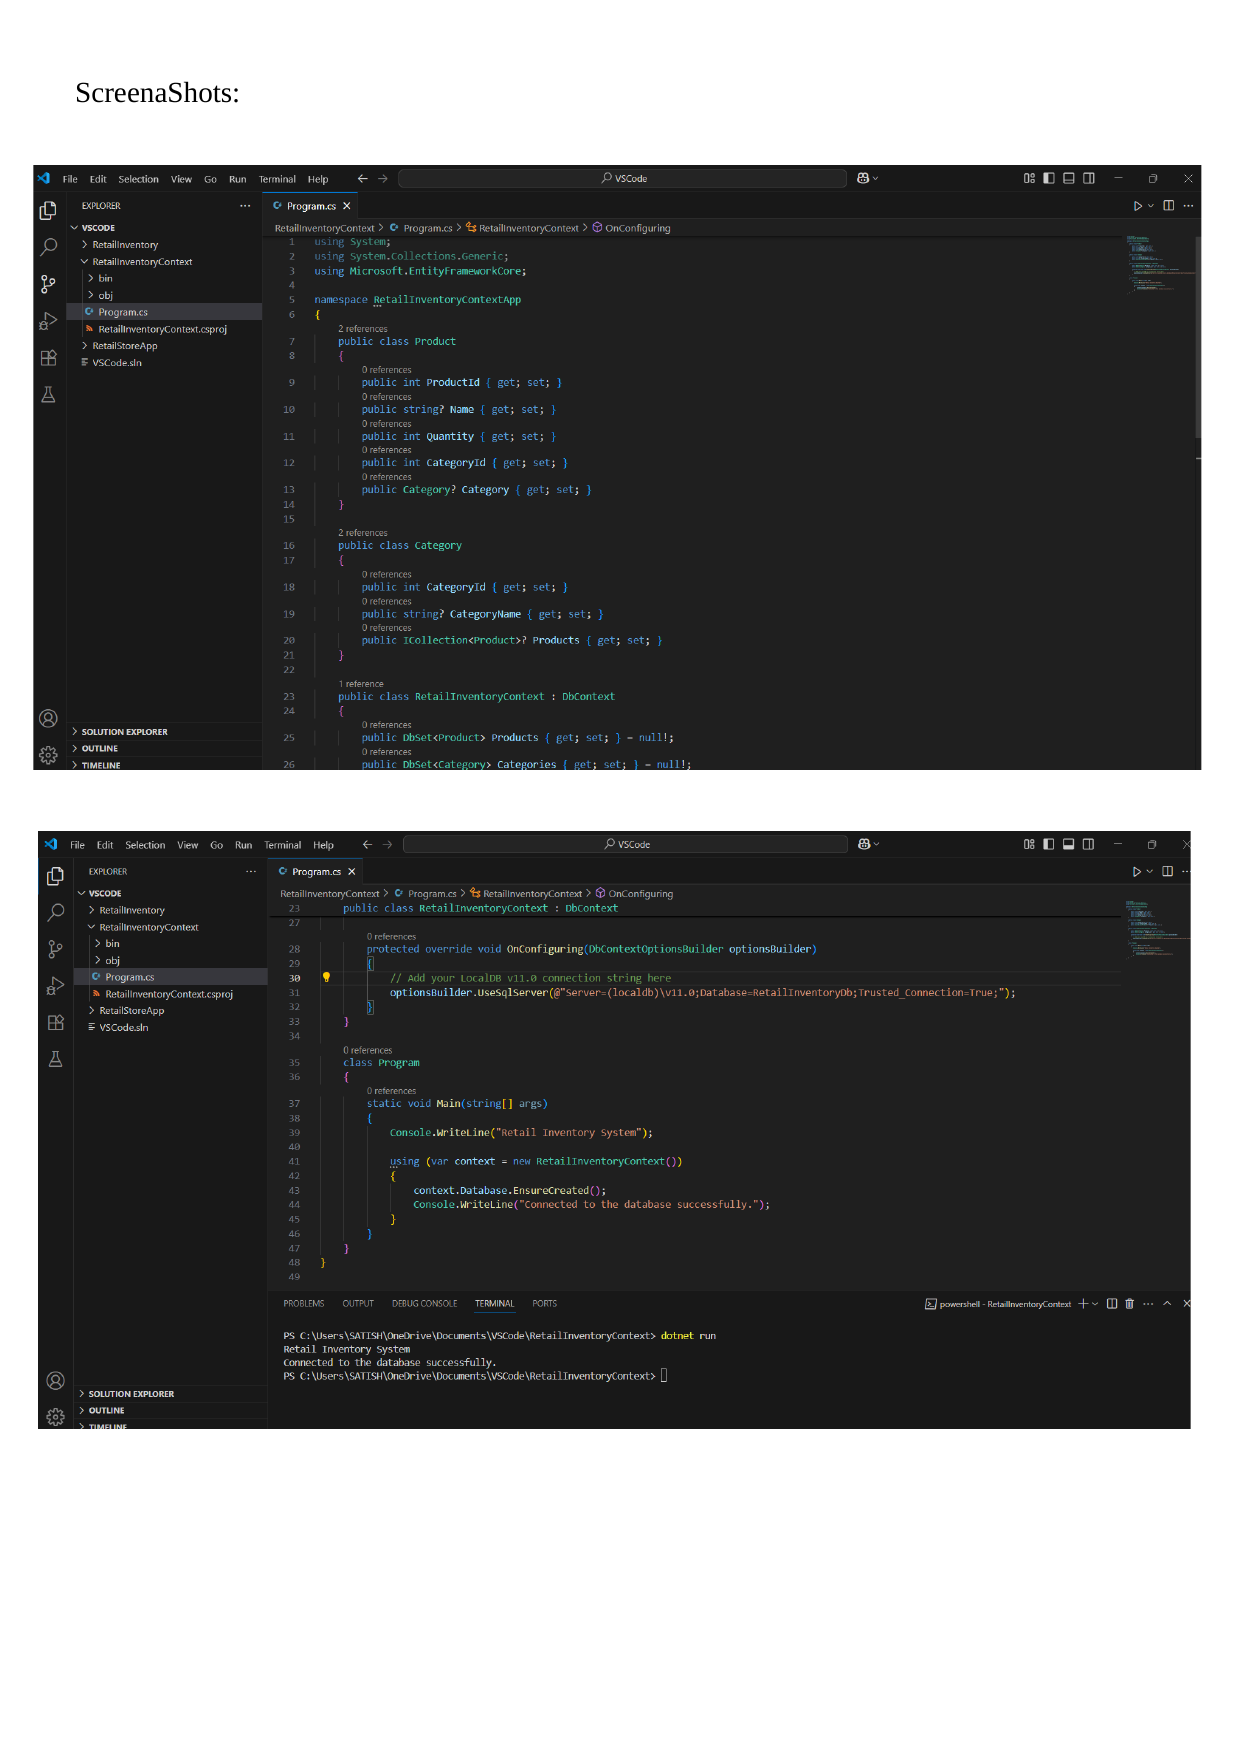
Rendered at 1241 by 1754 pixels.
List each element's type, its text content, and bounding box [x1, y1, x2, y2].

picture [32, 165, 1200, 769]
text ScreenaShots: [75, 75, 1165, 108]
picture [37, 831, 1191, 1428]
